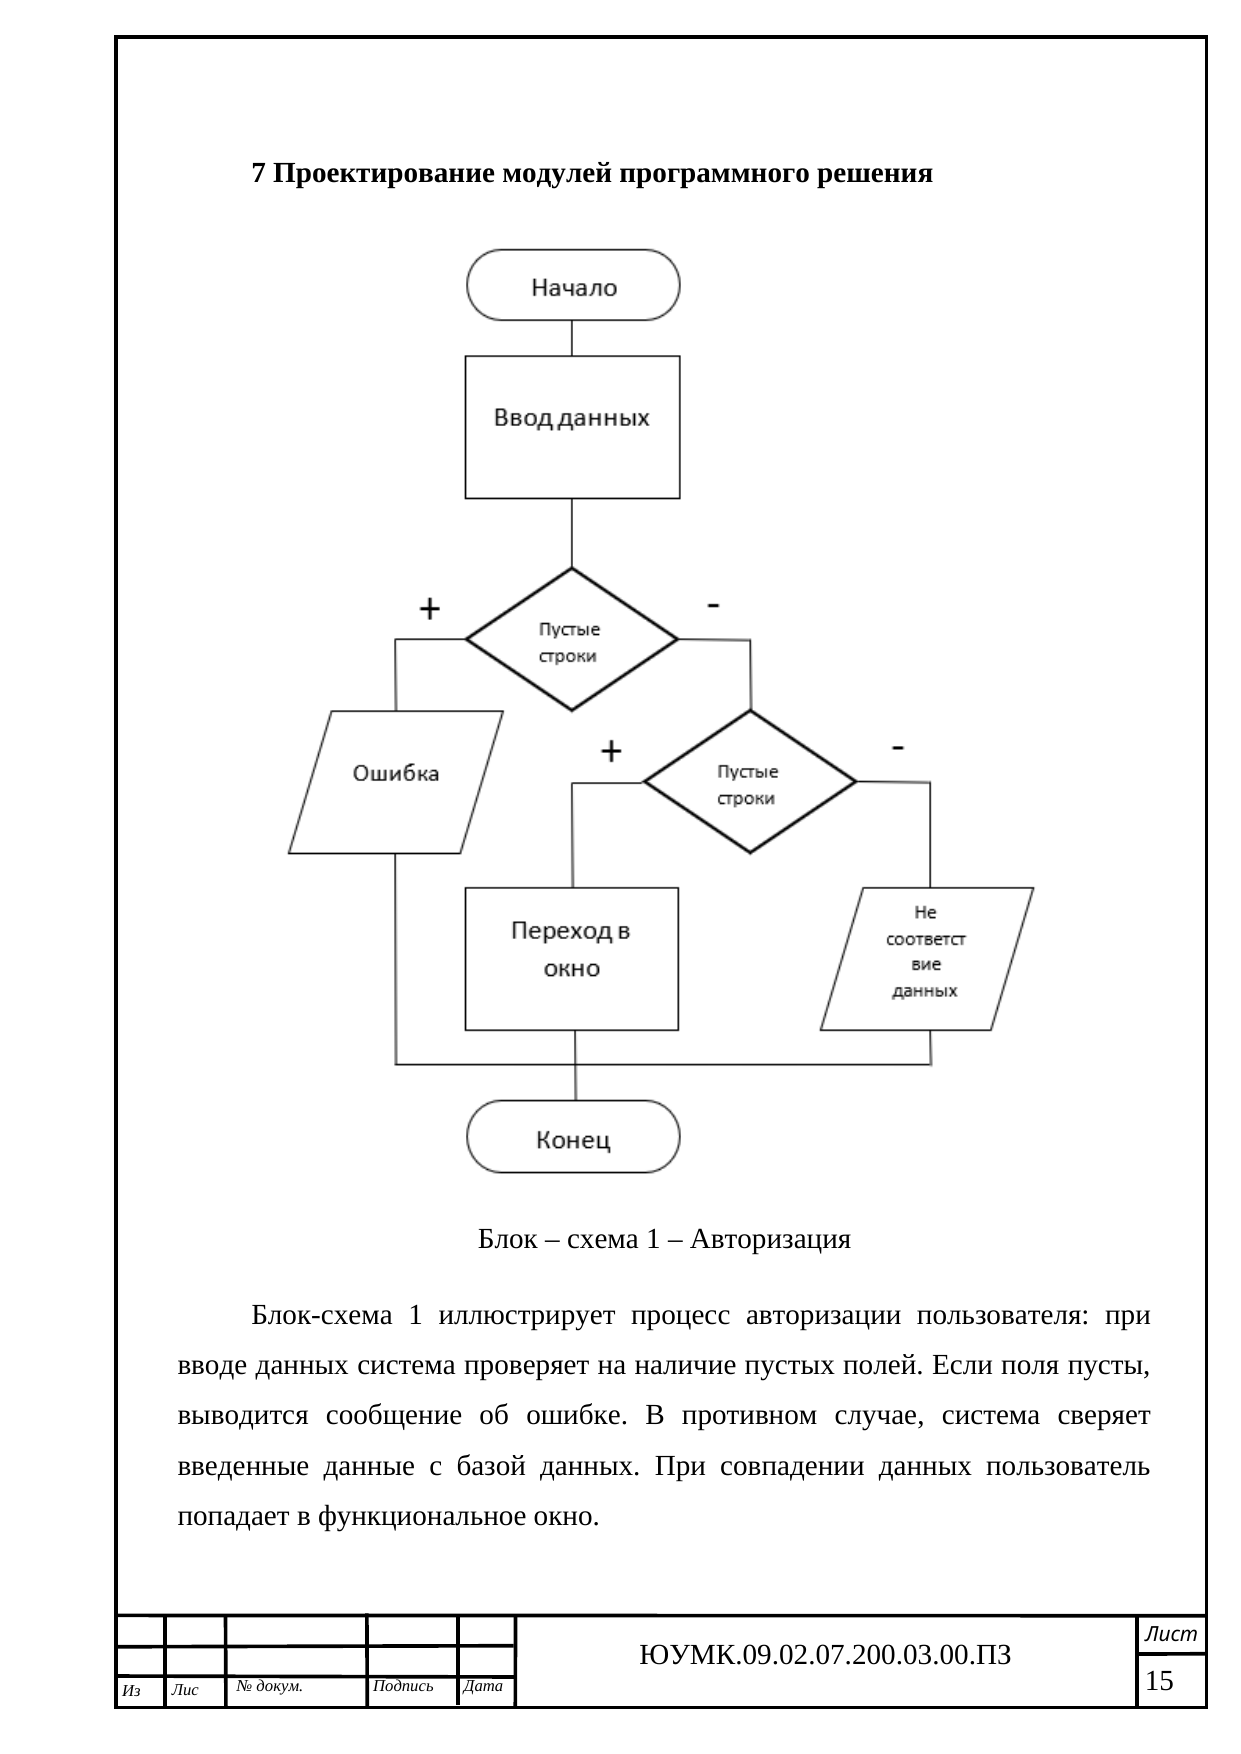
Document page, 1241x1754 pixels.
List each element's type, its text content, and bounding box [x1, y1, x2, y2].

text Блок-схема 1 иллюстрирует процесс авторизации пользователя: при вводе данных система проверяет на наличие пустых полей. Если поля пусты, выводится сообщение об ошибке. В противном случае, система сверяет введенные данные с базой данных. При совпадении данных пользователь попадает в функциональное окно. [177, 1297, 1152, 1532]
picture [282, 243, 1047, 1183]
text 7 Проектирование модулей программного решения [251, 156, 1152, 189]
text Блок – схема 1 – Авторизация [177, 1222, 1152, 1255]
